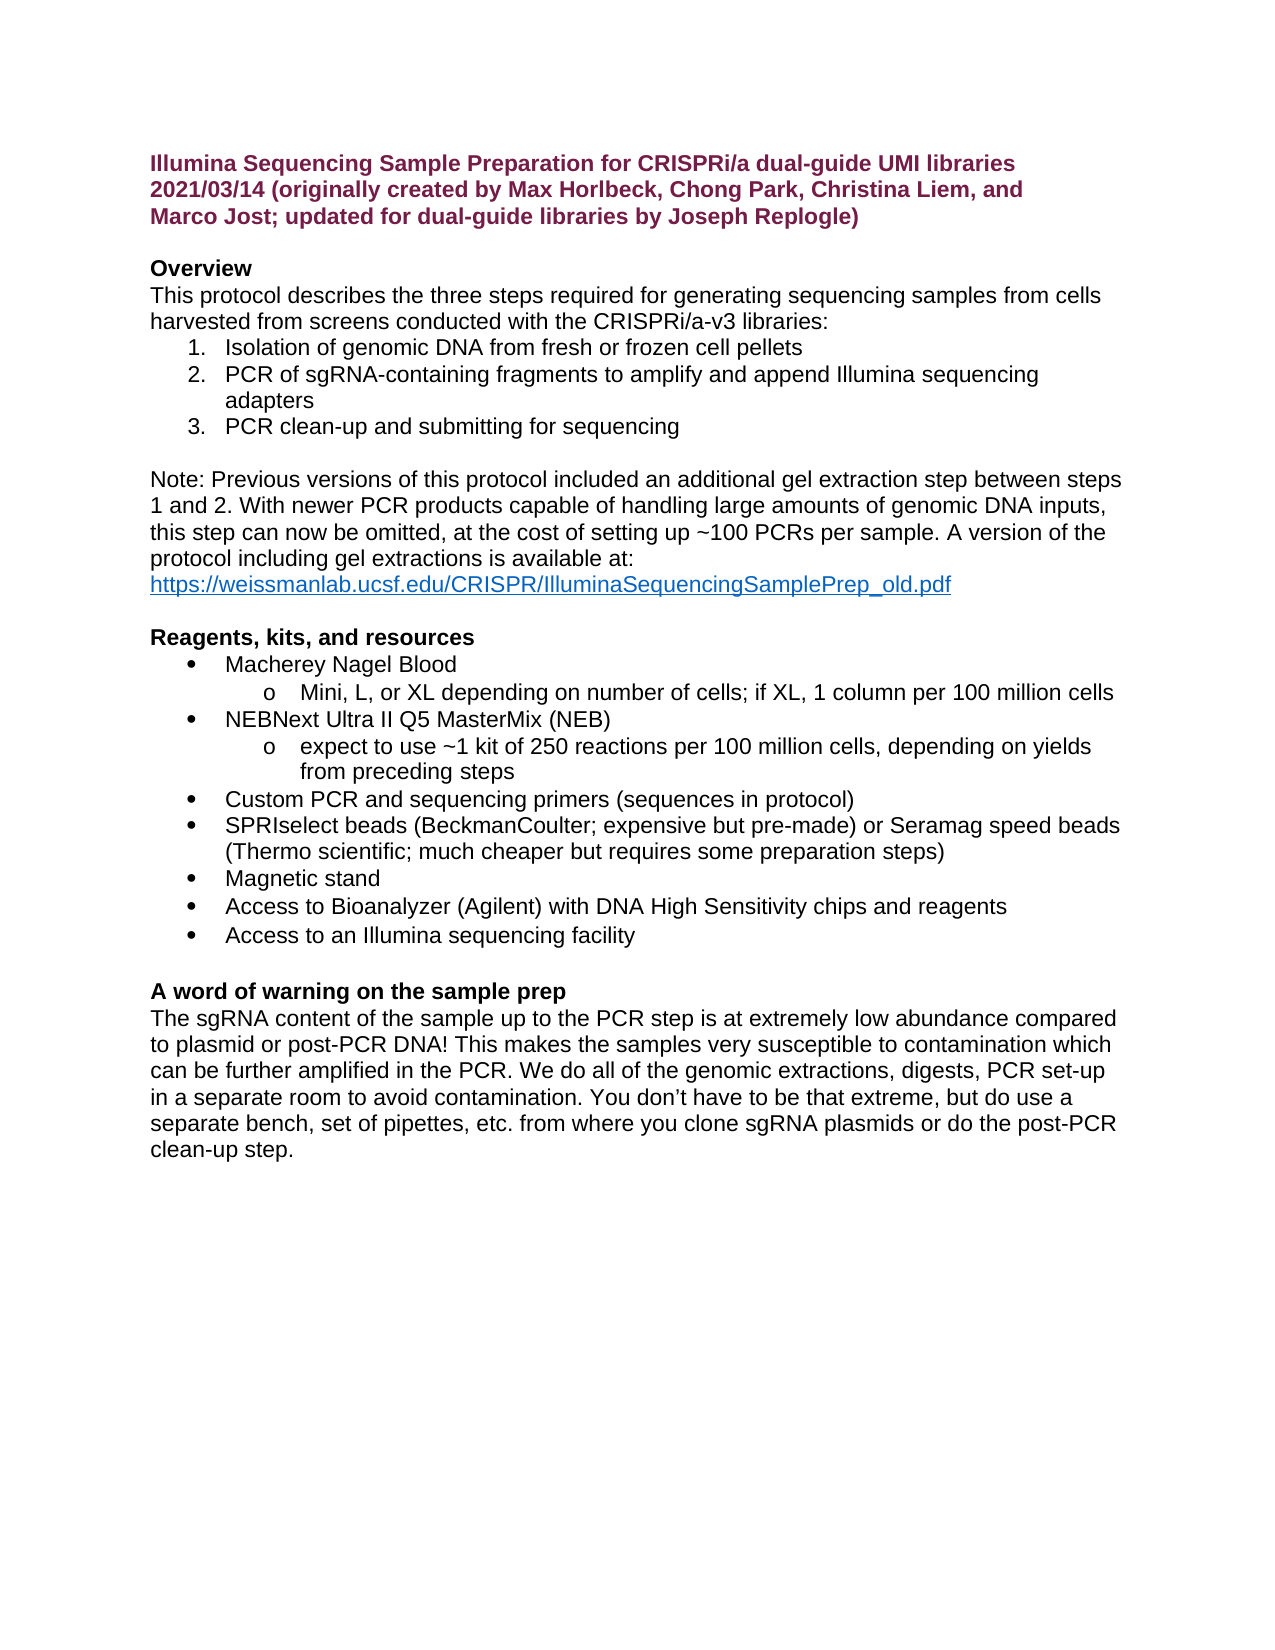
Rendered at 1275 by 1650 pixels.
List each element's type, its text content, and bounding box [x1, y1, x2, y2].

list SPRIselect beads (BeckmanCoulter; expensive but pre-made) or Seramag speed beads (Thermo scientific; much cheaper but requires some preparation steps) [187, 813, 1121, 864]
list expect to use ~1 kit of 250 reactions per 100 million cells, depending on yields from preceding steps [262, 734, 1092, 784]
subtitle Reagents, kits, and resources [150, 624, 1133, 650]
text The sgRNA content of the sample up to the PCR step is at extremely low abundance compared to plasmid or post-PCR DNA! This makes the samples very susceptible to contamination which can be further amplified in the PCR. We do all of the genomic extractions, digests, PCR set-up in a separate room to avoid contamination. You don’t have to be that extreme, but do use a separate bench, set of pipettes, etc. from where you clone sgRNA plasmids or do the post-PCR clean-up step. [150, 1004, 1117, 1163]
list NEBNext Ultra II Q5 MasterMix (NEB) [187, 706, 1133, 733]
text Overview [150, 255, 1133, 282]
list Macherey Nagel Blood [187, 651, 1133, 678]
text This protocol describes the three steps required for generating sequencing samples from cells harvested from screens conducted with the CRISPRi/a-v3 libraries: [150, 282, 1103, 334]
list Mini, L, or XL depending on number of cells; if XL, 1 column per 100 million cells [262, 678, 1133, 706]
subtitle Illumina Sequencing Sample Preparation for CRISPRi/a dual-guide UMI libraries [150, 150, 1133, 176]
list PCR of sgRNA-containing fragments to amplify and append Illumina sequencing adapters [187, 361, 1039, 413]
text 2021/03/14 (originally created by Max Horlbeck, Chong Park, Christina Liem, and Marco Jost; updated for dual-guide libraries by Joseph Replogle) [150, 176, 1092, 229]
list Access to Bioanalyzer (Agilent) with DNA High Sensitivity chips and reagents [187, 892, 1133, 920]
text Note: Previous versions of this protocol included an additional gel extraction step between steps 1 and 2. With newer PCR products capable of handling large amounts of genomic DNA inputs, this step can now be omitted, at the cost of setting up ~100 PCRs per sample. A version of the protocol including gel extractions is available at: https://weissmanlab.ucsf.edu/CRISPR/IlluminaSequencingSamplePrep_old.pdf [150, 466, 1124, 598]
list PCR clean-up and submitting for sequencing [187, 413, 1133, 440]
list Custom PCR and sequencing primers (sequences in protocol) [187, 785, 1133, 813]
list Access to an Illumina sequencing facility [187, 921, 1133, 949]
subtitle A word of warning on the sample prep [150, 978, 1133, 1004]
list Isolation of genomic DNA from fresh or frozen cell pellets [187, 334, 1133, 361]
list Magnetic stand [187, 864, 1133, 892]
